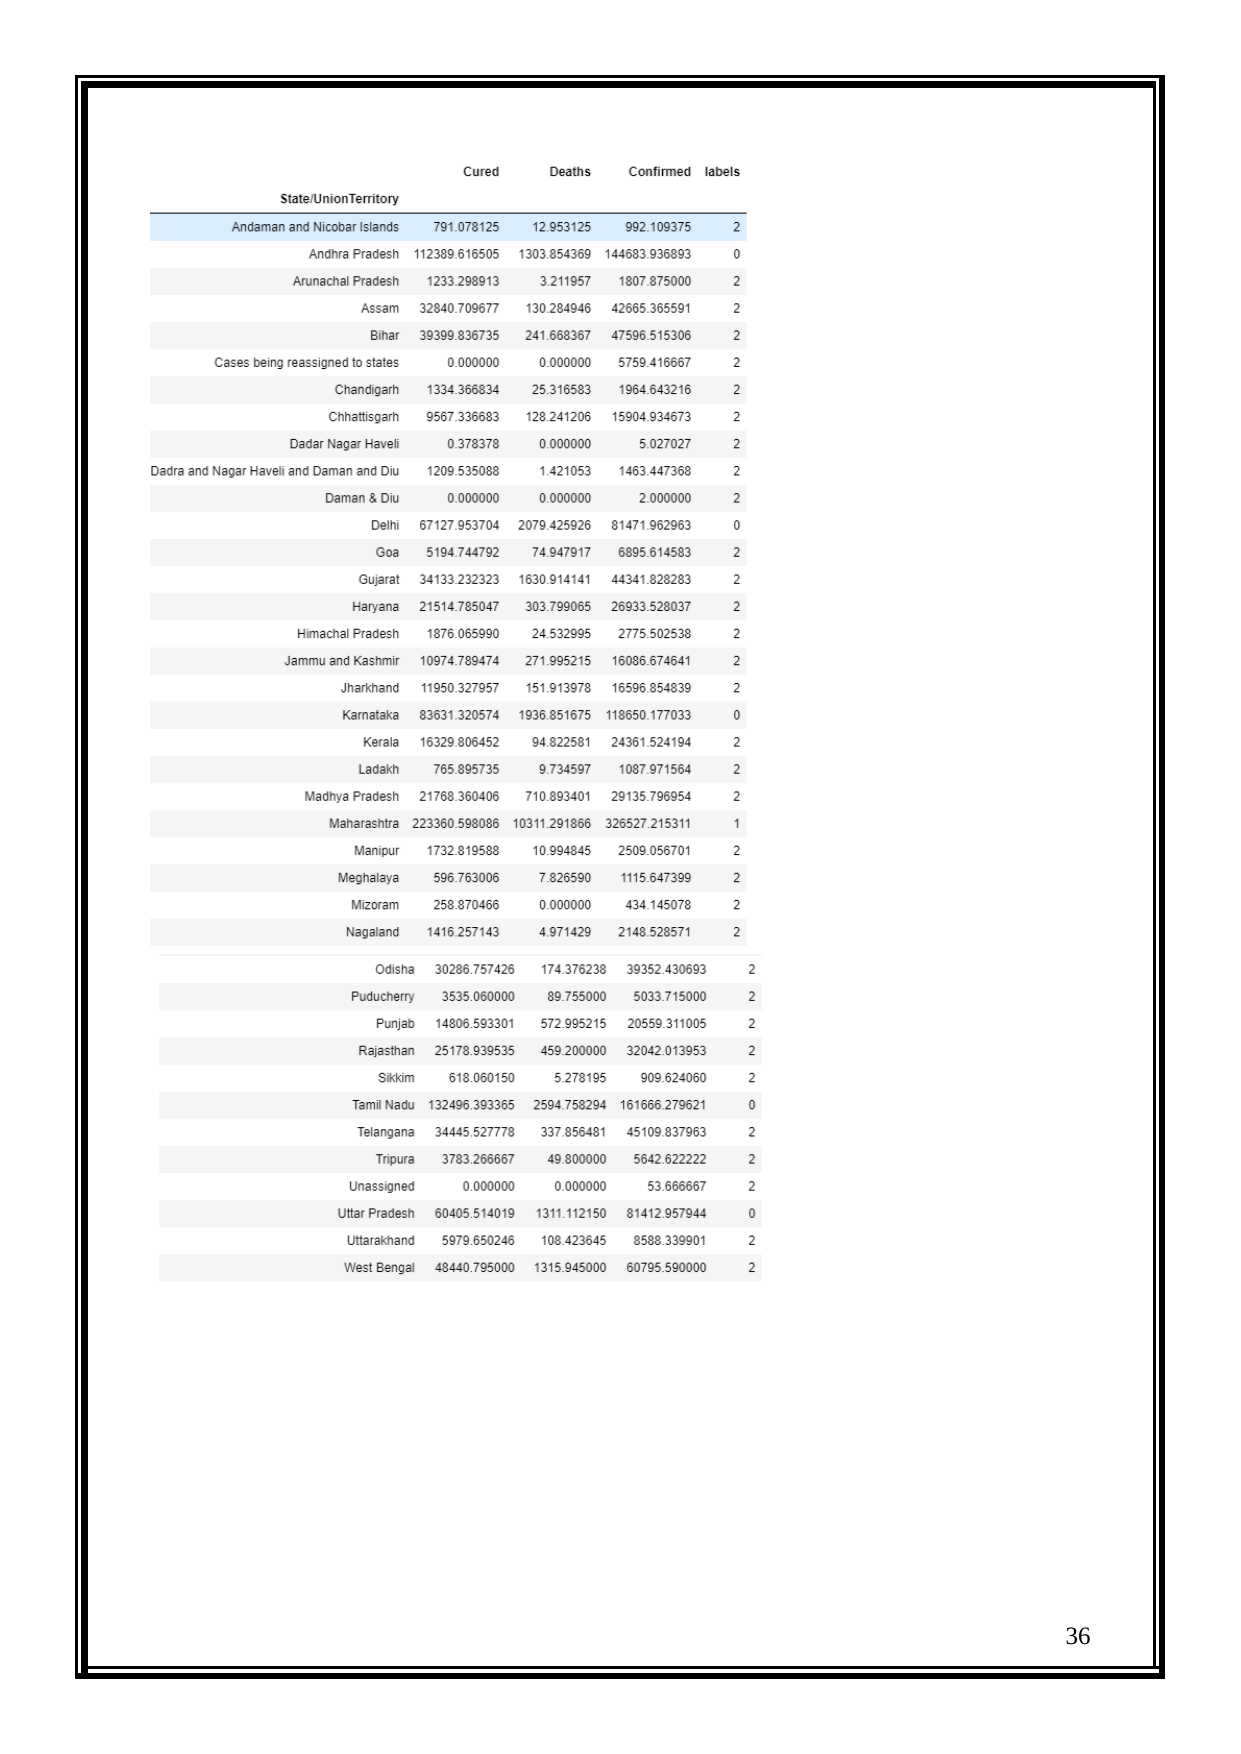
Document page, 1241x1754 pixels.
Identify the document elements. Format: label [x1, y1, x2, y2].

picture [150, 150, 758, 950]
picture [150, 954, 770, 1295]
